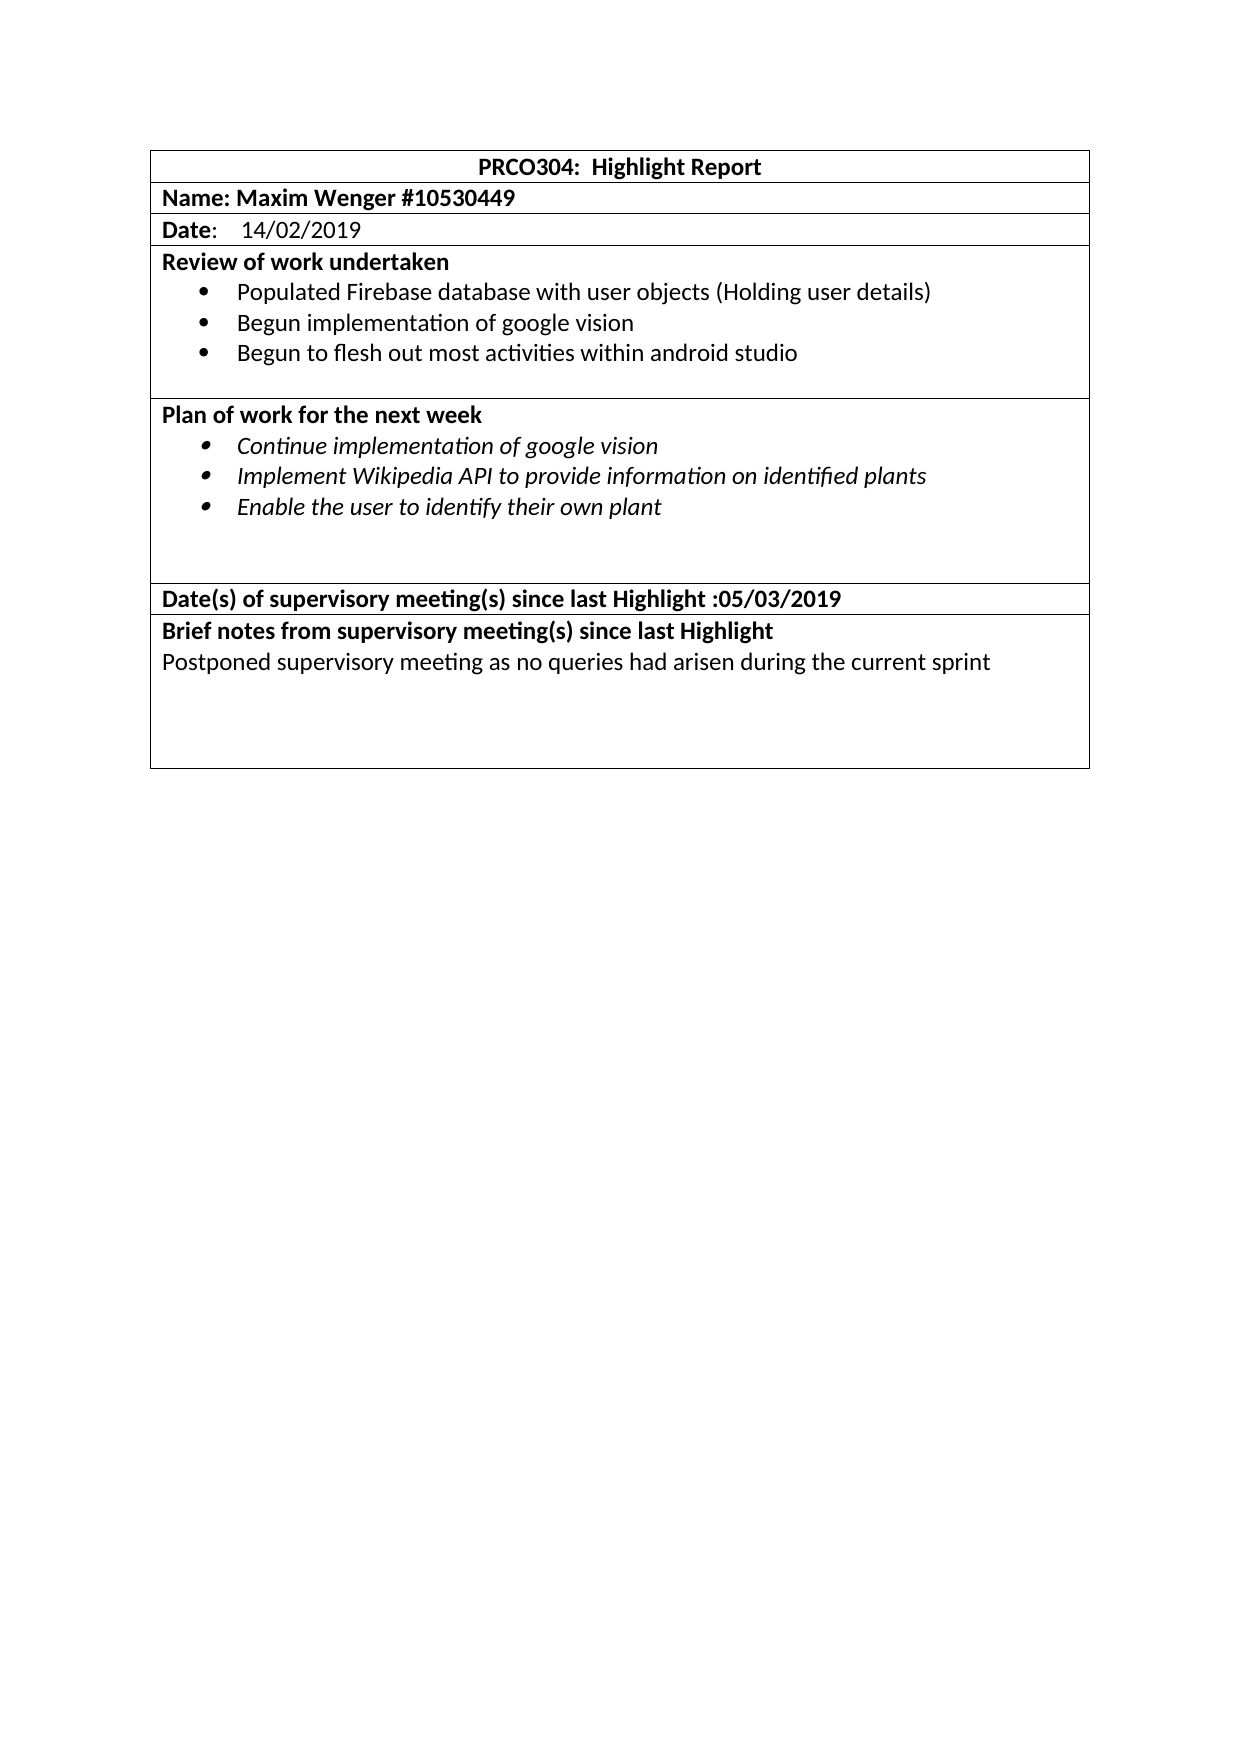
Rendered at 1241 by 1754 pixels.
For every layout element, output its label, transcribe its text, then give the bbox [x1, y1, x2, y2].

table_cell Plan of work for the next week Continue implementation of google vision Implement Wikipedia API to provide information on identified plants Enable the user to identify their own plant [151, 399, 1089, 582]
table_cell Date: 14/02/2019 [151, 214, 1089, 245]
table_cell Brief notes from supervisory meeting(s) since last Highlight Postponed supervisory meeting as no queries had arisen during the current sprint [151, 615, 1089, 768]
table_cell Review of work undertaken Populated Firebase database with user objects (Holding user details) Begun implementation of google vision Begun to flesh out most activities within android studio [151, 246, 1089, 398]
table_cell Date(s) of supervisory meeting(s) since last Highlight :05/03/2019 [151, 584, 1089, 614]
table_cell Name: Maxim Wenger #10530449 [151, 183, 1089, 213]
table_header PRCO304: Highlight Report [151, 151, 1089, 182]
